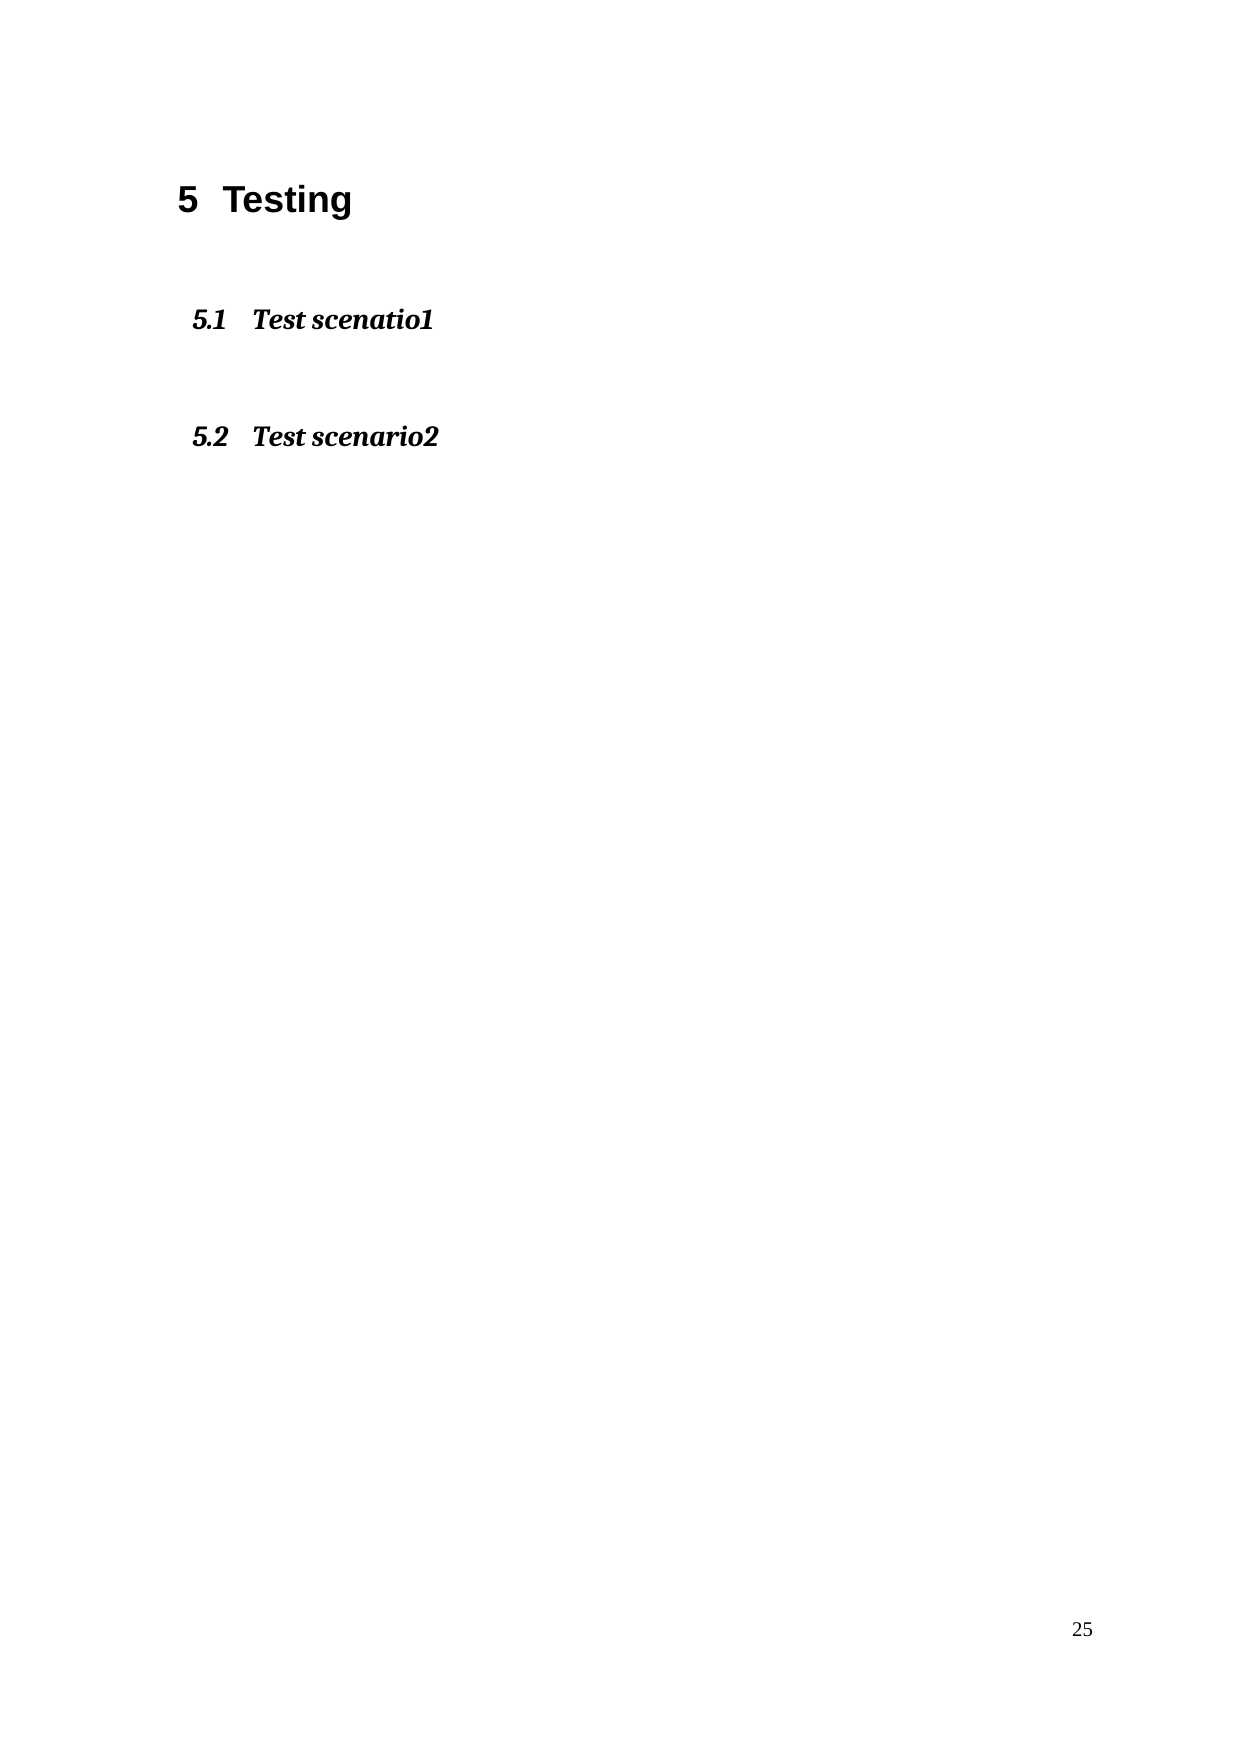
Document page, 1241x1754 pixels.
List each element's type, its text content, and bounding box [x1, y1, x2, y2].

subtitle Test scenatio1 [192, 303, 1092, 336]
subtitle Test scenario2 [192, 421, 1092, 454]
subtitle Testing [177, 177, 1092, 220]
